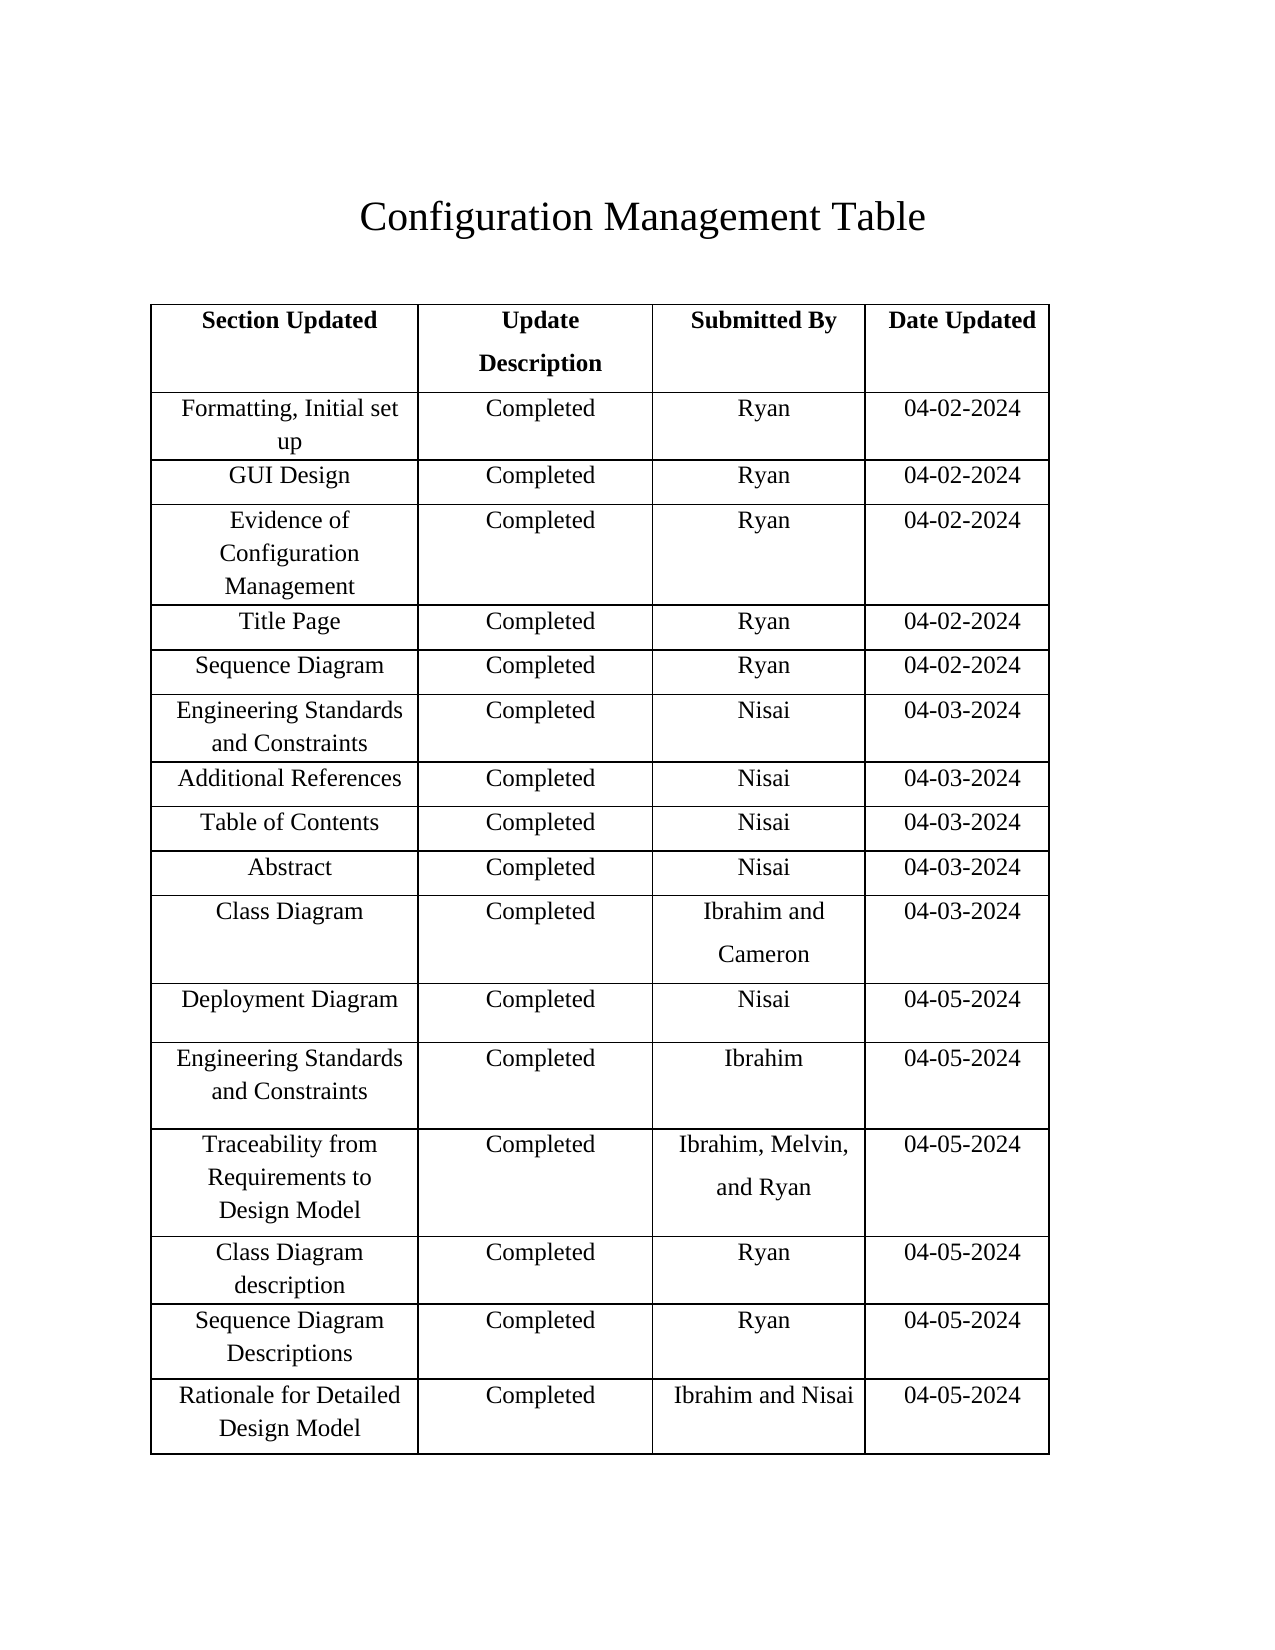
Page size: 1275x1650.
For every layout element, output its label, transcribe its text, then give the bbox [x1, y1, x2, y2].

table_cell 04-05-2024 [866, 1305, 1048, 1378]
table_cell Ryan [653, 1305, 864, 1378]
table_cell 04-05-2024 [866, 1380, 1048, 1453]
table_cell Rationale for Detailed Design Model [152, 1380, 417, 1453]
subtitle Configuration Management Table [160, 192, 1125, 239]
table_cell Completed [419, 807, 652, 850]
table_cell Completed [419, 1130, 652, 1236]
table_cell Completed [419, 1305, 652, 1378]
table_cell Nisai [653, 763, 864, 806]
table_cell Ryan [653, 651, 864, 693]
table_cell Class Diagram [152, 896, 417, 982]
table_cell Ibrahim and Cameron [653, 896, 864, 982]
table_cell Completed [419, 852, 652, 895]
table_cell Sequence Diagram Descriptions [152, 1305, 417, 1378]
table_cell Completed [419, 393, 652, 459]
table_cell Ryan [653, 606, 864, 649]
table_cell 04-05-2024 [866, 1130, 1048, 1236]
table_cell 04-03-2024 [866, 896, 1048, 982]
table_cell Additional References [152, 763, 417, 806]
table_cell Engineering Standards and Constraints [152, 1043, 417, 1128]
table_cell Nisai [653, 695, 864, 761]
table_cell Completed [419, 461, 652, 504]
table_cell 04-05-2024 [866, 984, 1048, 1042]
table_cell Ryan [653, 393, 864, 459]
table_cell Nisai [653, 852, 864, 895]
table_cell Completed [419, 505, 652, 604]
table_header Submitted By [653, 305, 864, 391]
table_cell Ryan [653, 505, 864, 604]
table_header Update Description [419, 305, 652, 391]
table_cell Traceability from Requirements to Design Model [152, 1130, 417, 1236]
table_cell Completed [419, 606, 652, 649]
table_cell Evidence of Configuration Management [152, 505, 417, 604]
table_cell Formatting, Initial set up [152, 393, 417, 459]
table_cell Abstract [152, 852, 417, 895]
table_cell 04-03-2024 [866, 852, 1048, 895]
table_cell 04-02-2024 [866, 505, 1048, 604]
table_cell Completed [419, 1380, 652, 1453]
table_cell 04-03-2024 [866, 763, 1048, 806]
table_cell Ibrahim and Nisai [653, 1380, 864, 1453]
table_cell Completed [419, 1043, 652, 1128]
table_cell Nisai [653, 807, 864, 850]
table_cell Deployment Diagram [152, 984, 417, 1042]
table_cell Completed [419, 763, 652, 806]
table_cell Ryan [653, 461, 864, 504]
table_cell GUI Design [152, 461, 417, 504]
table_cell 04-03-2024 [866, 695, 1048, 761]
table_cell 04-02-2024 [866, 651, 1048, 693]
table_cell Ryan [653, 1237, 864, 1303]
table_cell Completed [419, 1237, 652, 1303]
table_cell 04-05-2024 [866, 1043, 1048, 1128]
table_cell Completed [419, 984, 652, 1042]
table_cell 04-03-2024 [866, 807, 1048, 850]
table_cell 04-02-2024 [866, 606, 1048, 649]
table_cell Class Diagram description [152, 1237, 417, 1303]
table_cell Ibrahim, Melvin, and Ryan [653, 1130, 864, 1236]
table_header Date Updated [866, 305, 1048, 391]
table_header Section Updated [152, 305, 417, 391]
table_cell Table of Contents [152, 807, 417, 850]
table_cell 04-02-2024 [866, 461, 1048, 504]
table_cell Completed [419, 896, 652, 982]
table_cell Ibrahim [653, 1043, 864, 1128]
table_cell Completed [419, 651, 652, 693]
table_cell Sequence Diagram [152, 651, 417, 693]
table_cell Completed [419, 695, 652, 761]
table_cell Title Page [152, 606, 417, 649]
table_cell 04-02-2024 [866, 393, 1048, 459]
table_cell 04-05-2024 [866, 1237, 1048, 1303]
table_cell Nisai [653, 984, 864, 1042]
table_cell Engineering Standards and Constraints [152, 695, 417, 761]
